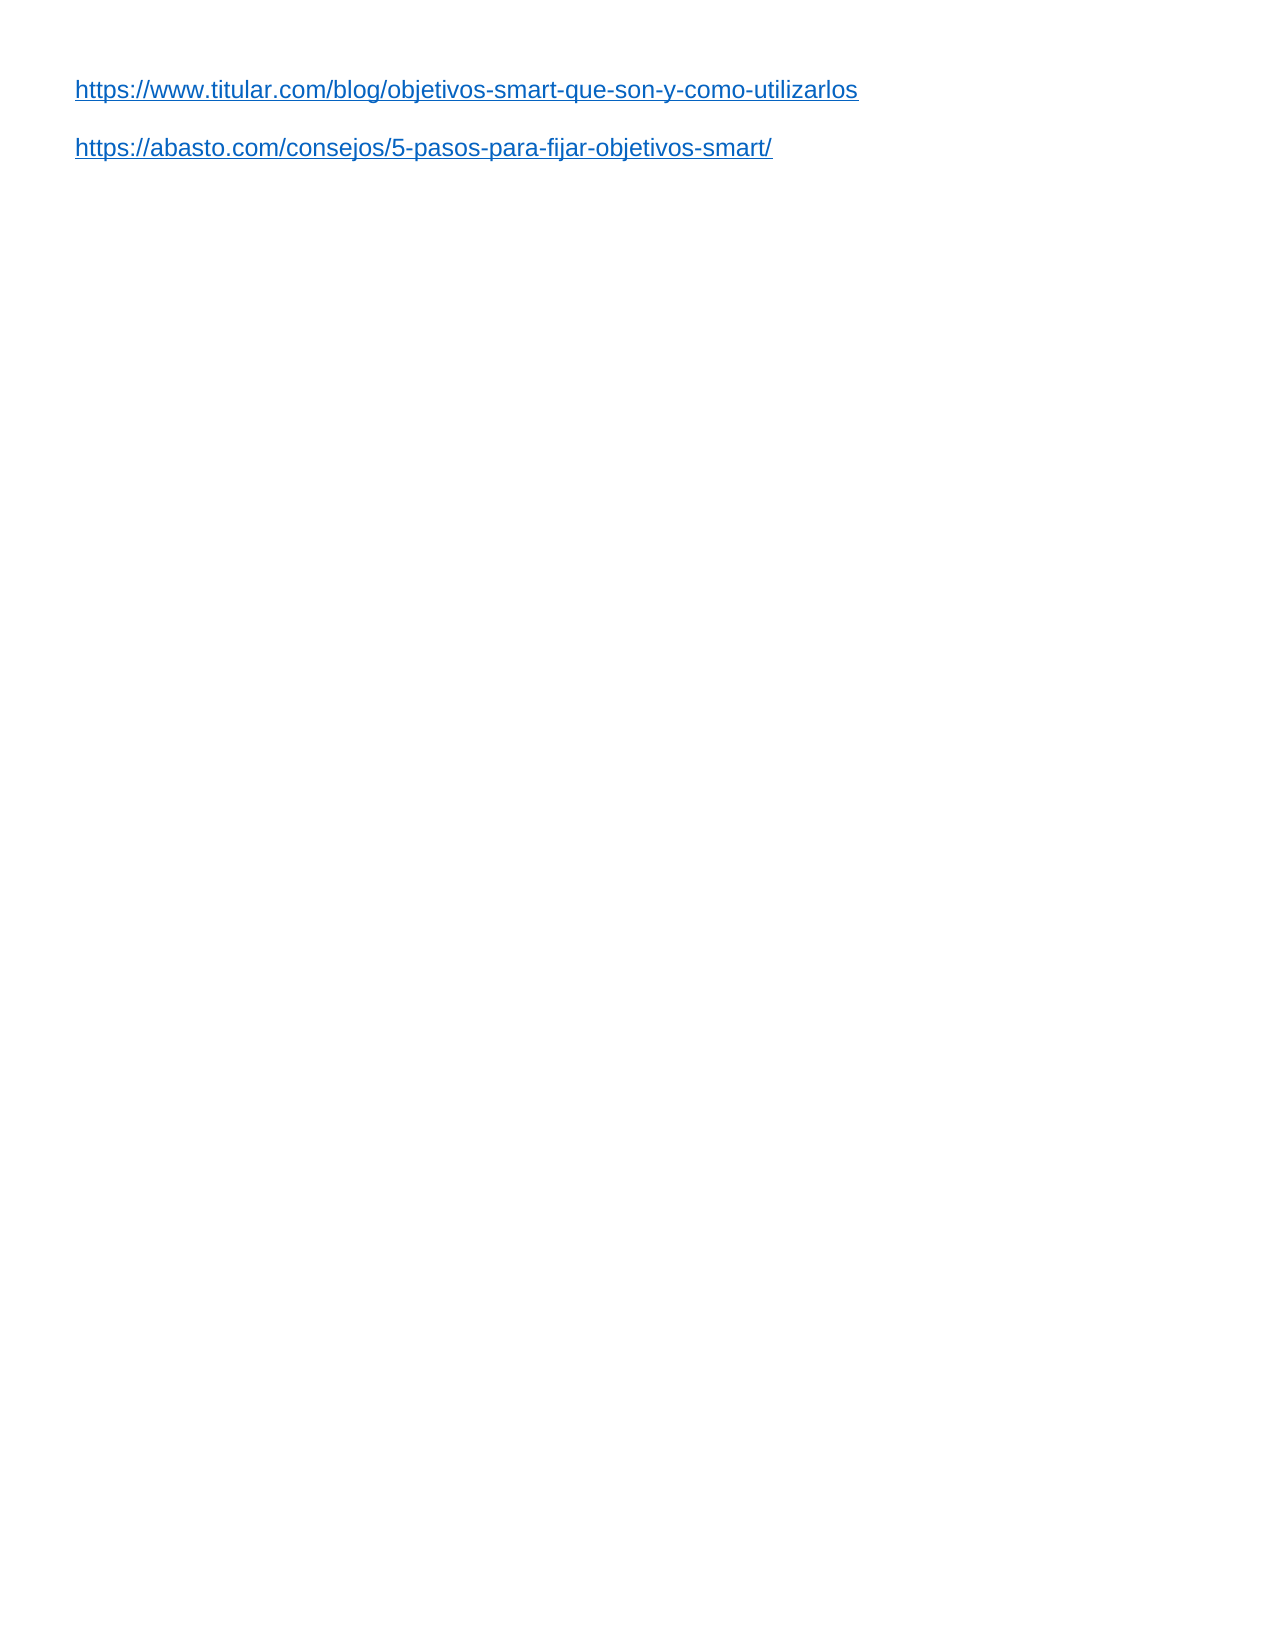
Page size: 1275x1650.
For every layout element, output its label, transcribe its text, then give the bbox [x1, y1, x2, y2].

text https://abasto.com/consejos/5-pasos-para-fijar-objetivos-smart/ [75, 132, 1200, 161]
text https://www.titular.com/blog/objetivos-smart-que-son-y-como-utilizarlos [75, 75, 1200, 104]
